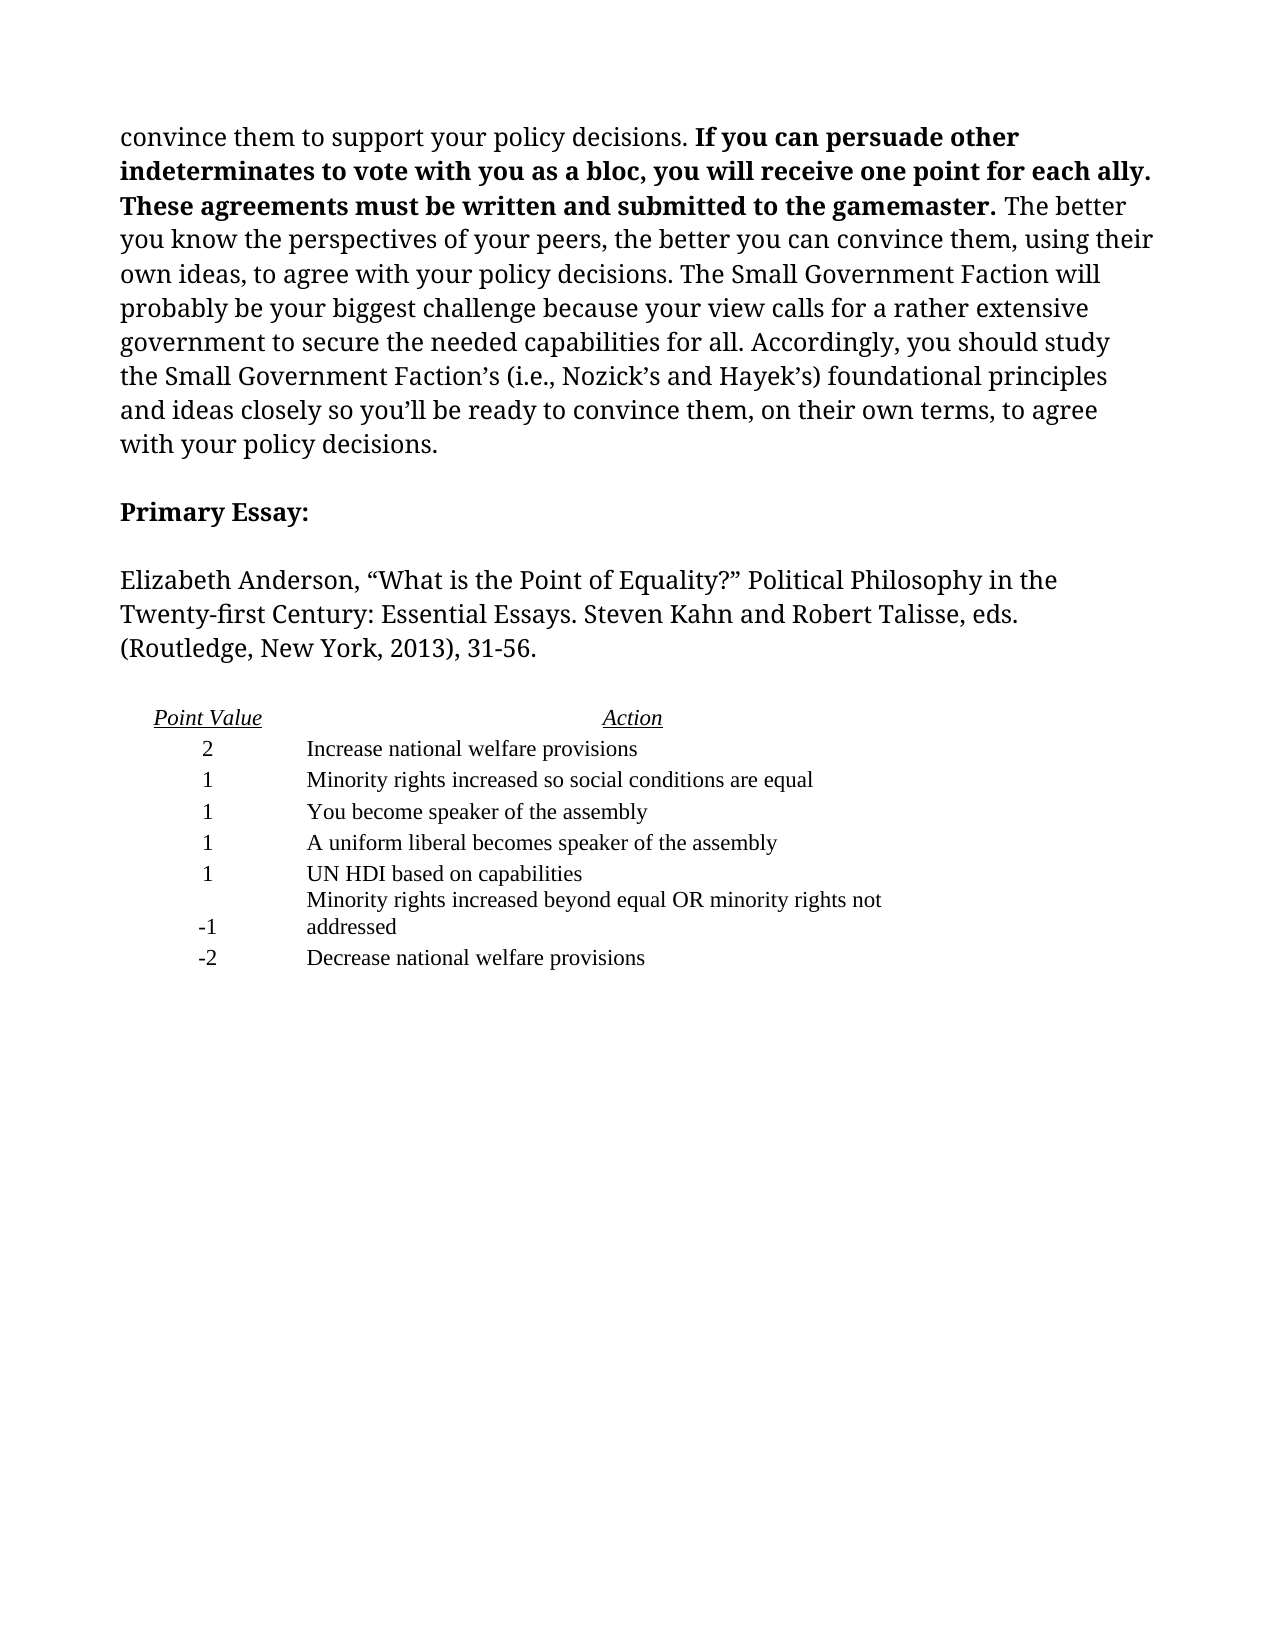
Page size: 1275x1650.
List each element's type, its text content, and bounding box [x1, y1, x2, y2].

table_cell 1 [120, 793, 295, 824]
table_cell -1 [120, 887, 295, 939]
table_cell You become speaker of the assembly [295, 793, 970, 824]
text Primary Essay: [120, 495, 1155, 529]
table_cell 1 [120, 762, 295, 793]
table_cell Minority rights increased so social conditions are equal [295, 762, 970, 793]
table_header Point Value [120, 699, 295, 730]
table_cell -2 [120, 939, 295, 971]
text Elizabeth Anderson, “What is the Point of Equality?” Political Philosophy in the Twenty-first Century: Essential Essays. Steven Kahn and Robert Talisse, eds. (Routledge, New York, 2013), 31-56. [120, 563, 1155, 665]
table_cell 2 [120, 730, 295, 762]
table_cell Decrease national welfare provisions [295, 939, 970, 971]
table_cell 1 [120, 824, 295, 855]
table_header Action [295, 699, 970, 730]
table_cell Minority rights increased beyond equal OR minority rights not addressed [295, 887, 970, 939]
table_cell Increase national welfare provisions [295, 730, 970, 762]
table_cell A uniform liberal becomes speaker of the assembly [295, 824, 970, 855]
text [120, 120, 1155, 461]
table_cell 1 [120, 855, 295, 887]
table_cell UN HDI based on capabilities [295, 855, 970, 887]
